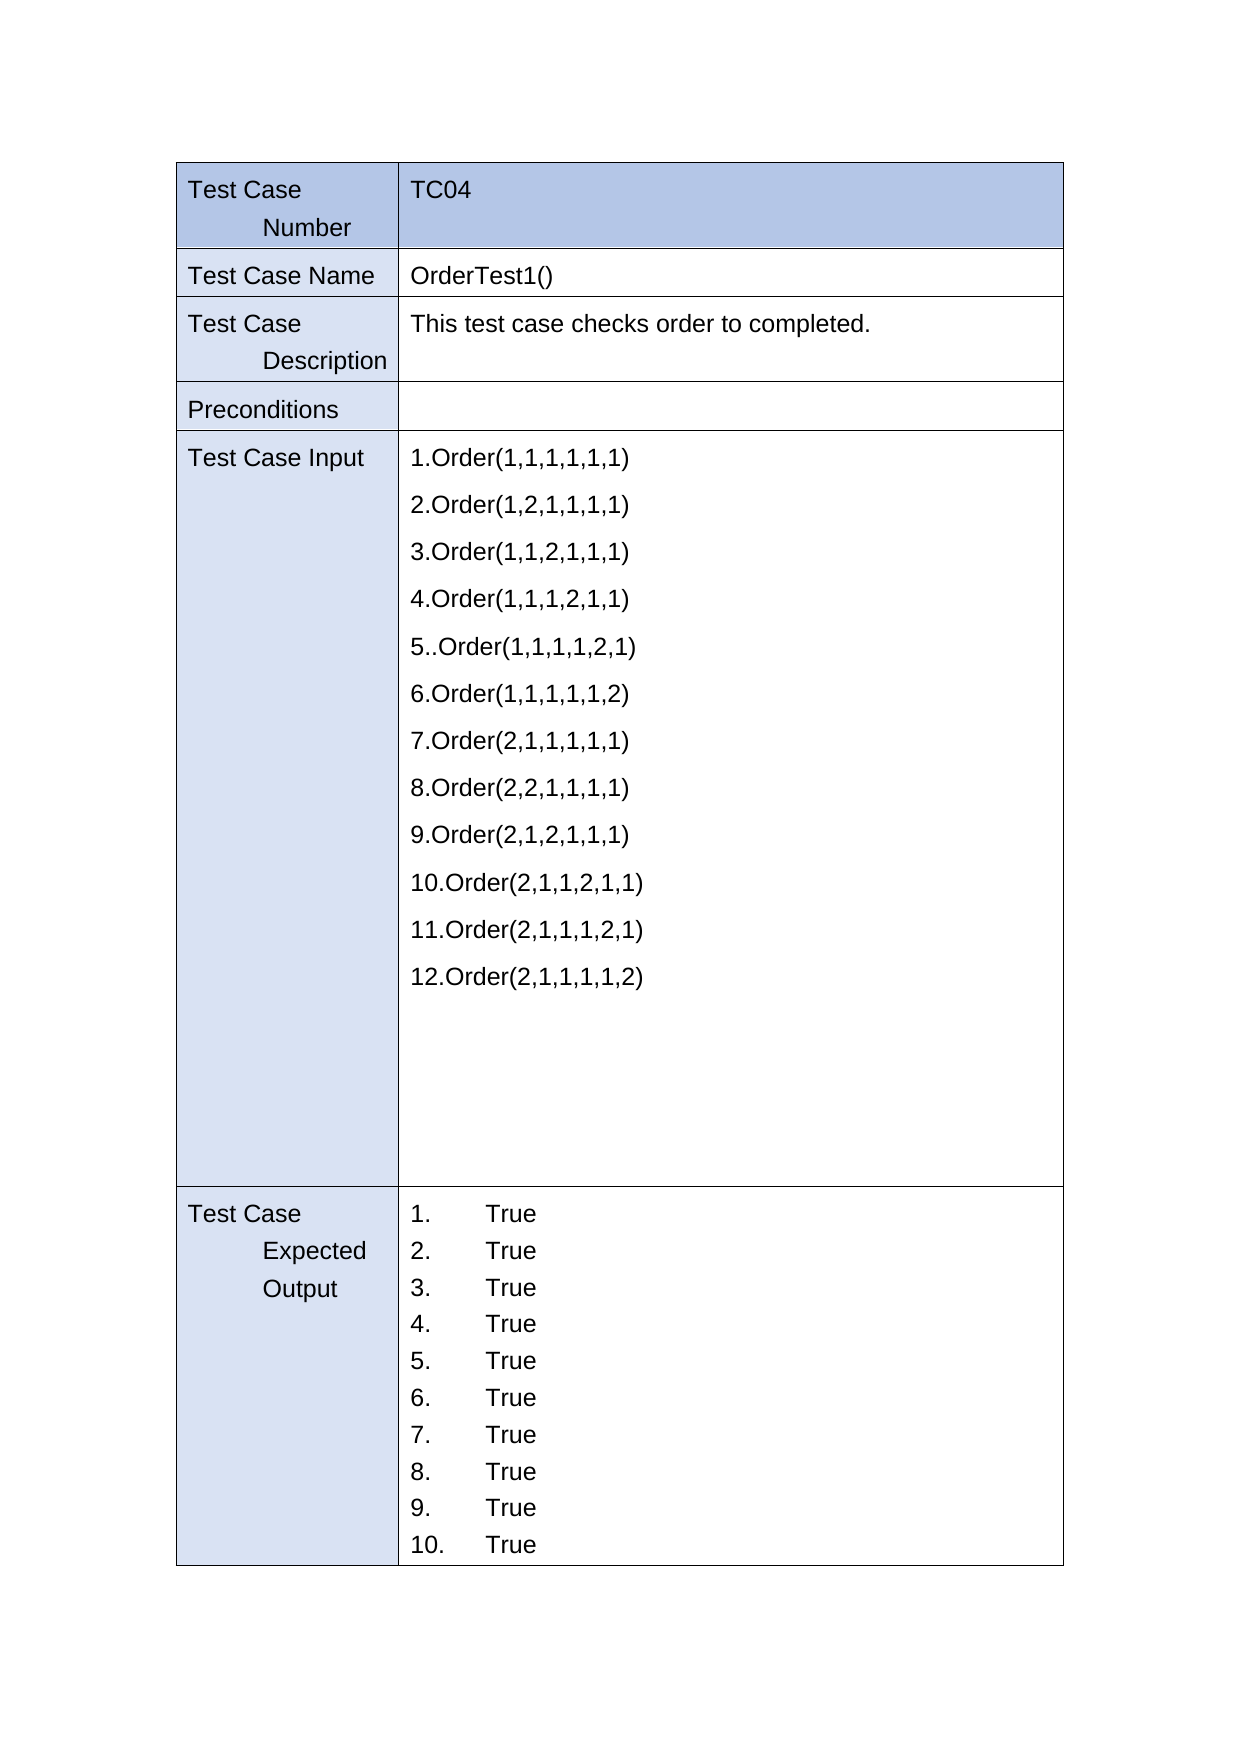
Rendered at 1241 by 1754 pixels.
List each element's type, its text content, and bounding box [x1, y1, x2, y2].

table_cell OrderTest1() [399, 249, 1063, 296]
table_cell Preconditions [177, 382, 398, 429]
table_cell True True True True True True True True True True True True [399, 1187, 1063, 1565]
table_cell This test case checks order to completed. [399, 297, 1063, 381]
table_header TC04 [399, 163, 1063, 247]
table_cell [399, 382, 1063, 429]
table_cell Test Case Input [177, 431, 398, 1186]
table_cell Test Case Name [177, 249, 398, 296]
table_cell Order(1,1,1,1,1,1) 2.Order(1,2,1,1,1,1) 3.Order(1,1,2,1,1,1) 4.Order(1,1,1,2,1,1) 5..Order(1,1,1,1,2,1) 6.Order(1,1,1,1,1,2) 7.Order(2,1,1,1,1,1) 8.Order(2,2,1,1,1,1) 9.Order(2,1,2,1,1,1) 10.Order(2,1,1,2,1,1) 11.Order(2,1,1,1,2,1) 12.Order(2,1,1,1,1,2) [399, 431, 1063, 1186]
table_cell Test Case Expected Output [177, 1187, 398, 1565]
table_header Test Case Number [177, 163, 398, 247]
table_cell Test Case Description [177, 297, 398, 381]
